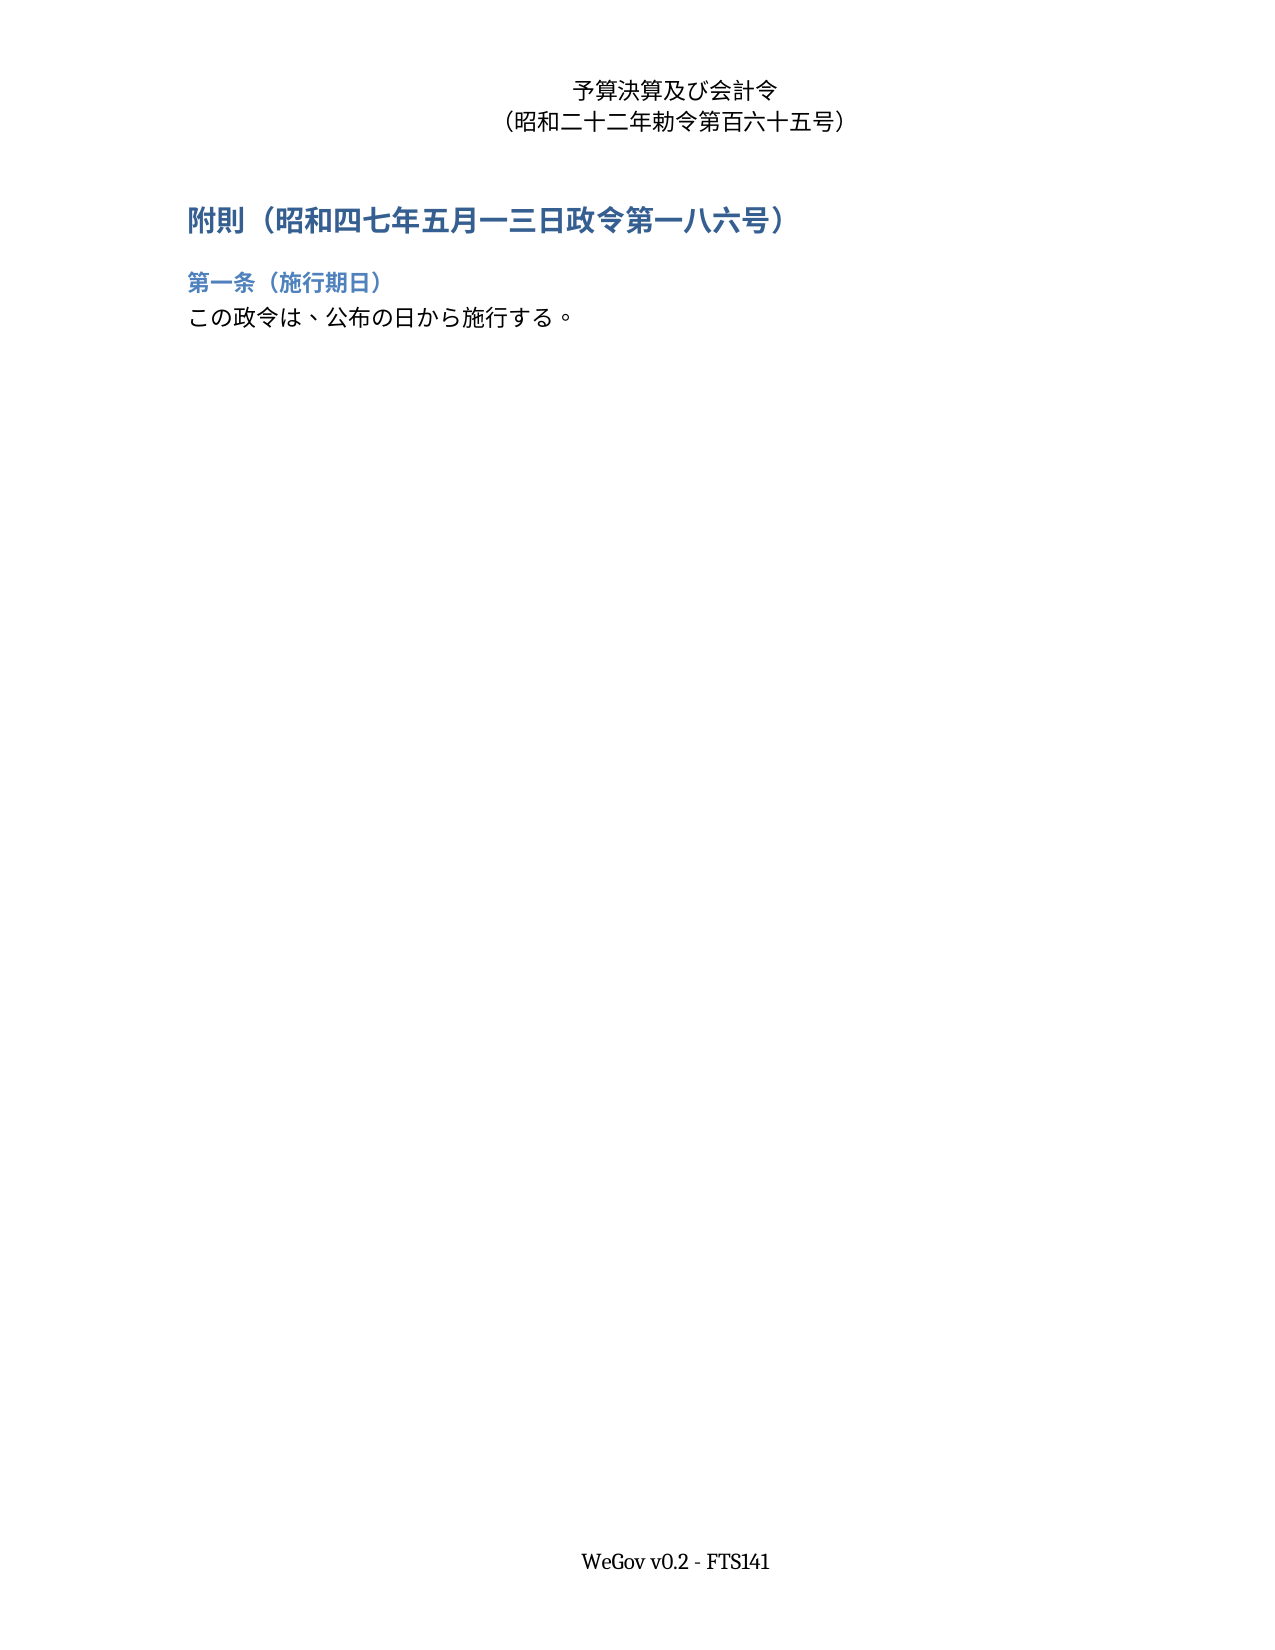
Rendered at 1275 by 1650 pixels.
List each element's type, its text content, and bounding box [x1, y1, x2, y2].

text この政令は、公布の日から施行する。 [187, 302, 1087, 334]
subtitle 附則（昭和四七年五月一三日政令第一八六号） [187, 200, 1087, 240]
subtitle 第一条（施行期日） [187, 266, 1087, 298]
